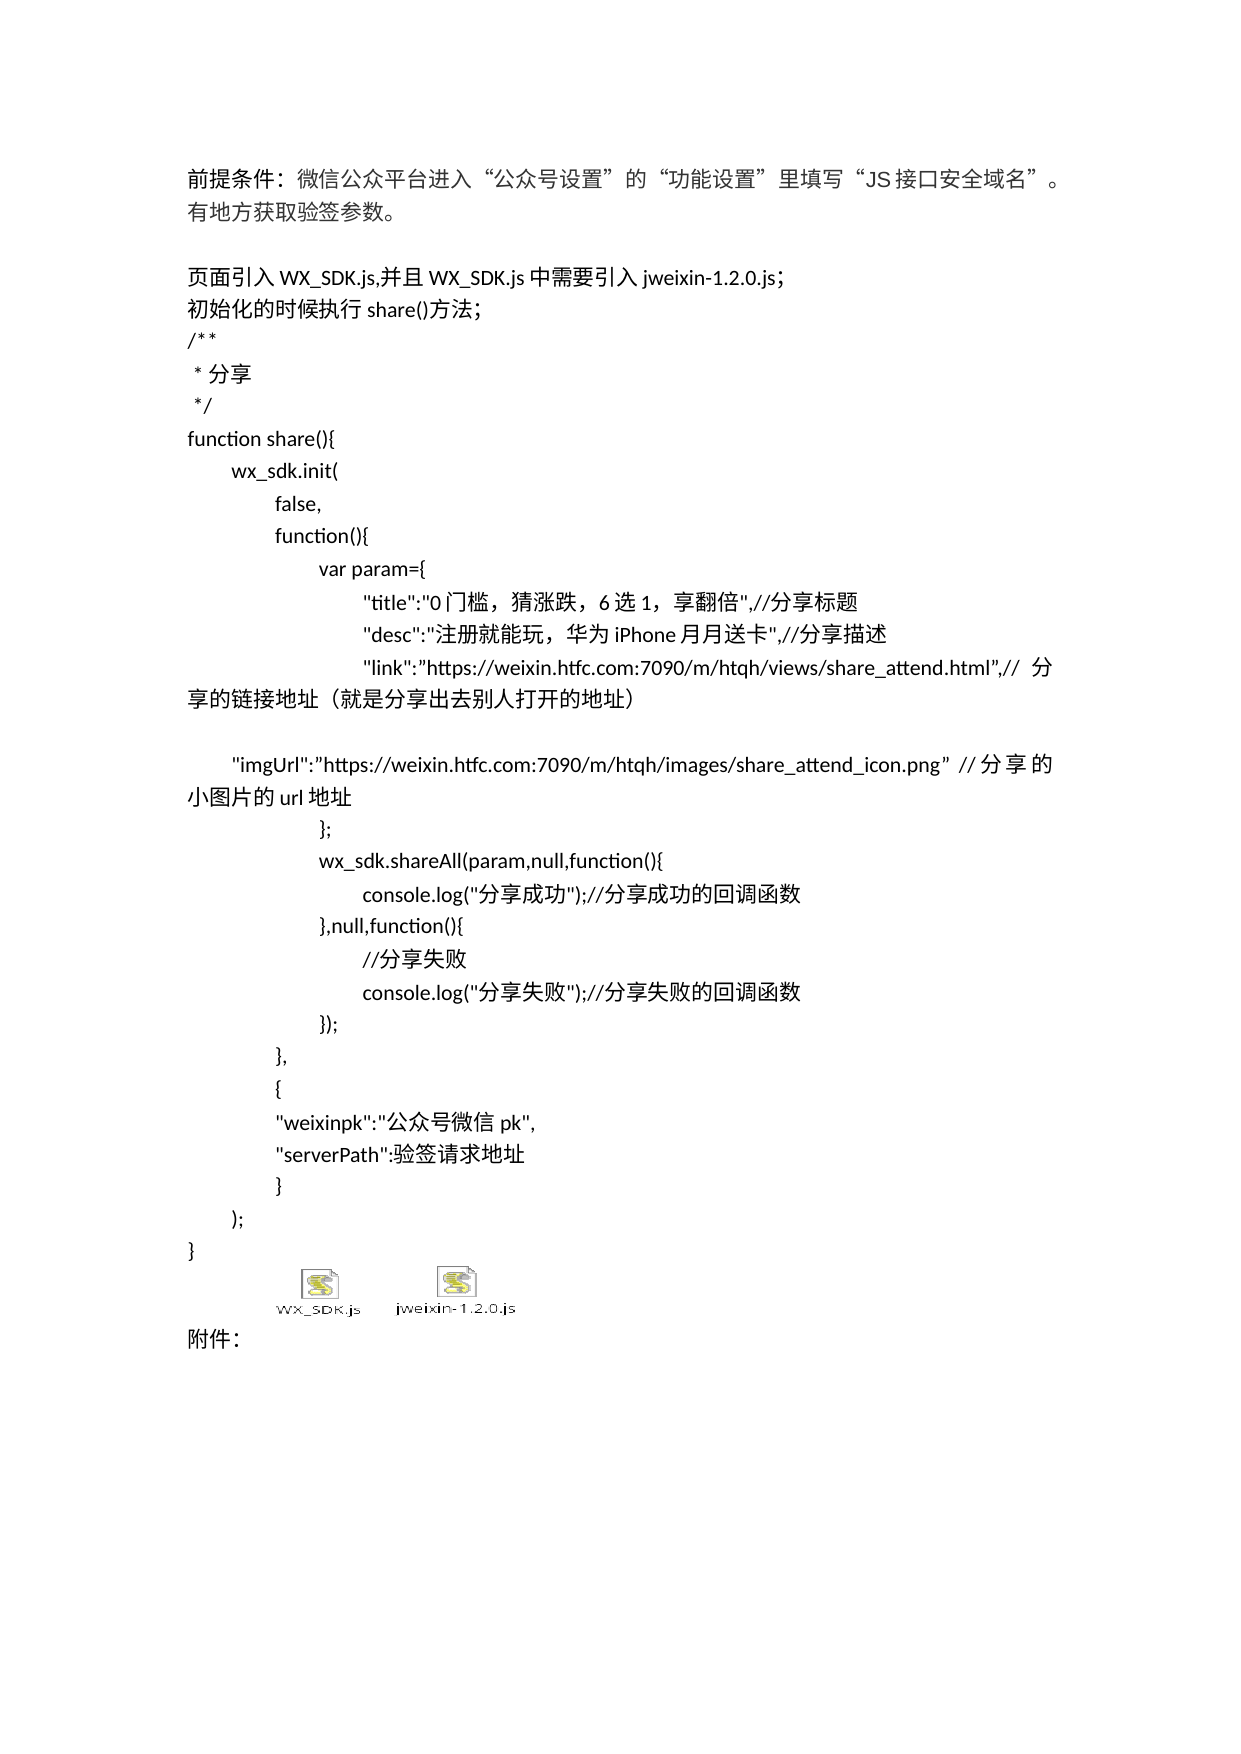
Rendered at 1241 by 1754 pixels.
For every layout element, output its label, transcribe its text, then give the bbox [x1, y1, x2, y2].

text 初始化的时候执行share()方法； [187, 292, 1053, 324]
text console.log("分享成功");//分享成功的回调函数 [187, 877, 1053, 909]
text ); [187, 1202, 1053, 1234]
text } [187, 1169, 1053, 1202]
text * 分享 [187, 357, 1053, 389]
text { [187, 1072, 1053, 1104]
text "imgUrl":”https://weixin.htfc.com:7090/m/htqh/images/share_attend_icon.png” //分享的小图片的url地址 [187, 714, 1053, 812]
text wx_sdk.init( [187, 454, 1053, 487]
text 前提条件：微信公众平台进入“公众号设置”的“功能设置”里填写“JS接口安全域名”。 [187, 162, 1053, 194]
text }; [187, 812, 1053, 844]
text 有地方获取验签参数。 [187, 194, 1053, 227]
text false, [187, 487, 1053, 519]
text var param={ [187, 552, 1053, 584]
text "serverPath":验签请求地址 [187, 1137, 1053, 1169]
text } [187, 1234, 1053, 1267]
text //分享失败 [187, 942, 1053, 974]
text function(){ [187, 519, 1053, 552]
text 附件： [187, 1267, 1053, 1364]
text /** [187, 324, 1053, 357]
text "link":”https://weixin.htfc.com:7090/m/htqh/views/share_attend.html”,//分享的链接地址（就是分享出去别人打开的地址） [187, 649, 1053, 714]
text function share(){ [187, 422, 1053, 454]
text console.log("分享失败");//分享失败的回调函数 [187, 974, 1053, 1007]
text "desc":"注册就能玩，华为iPhone月月送卡",//分享描述 [187, 617, 1053, 649]
text "title":"0门槛，猜涨跌，6选1，享翻倍",//分享标题 [187, 584, 1053, 617]
text 页面引入WX_SDK.js,并且WX_SDK.js中需要引入jweixin-1.2.0.js； [187, 259, 1053, 292]
text wx_sdk.shareAll(param,null,function(){ [187, 844, 1053, 877]
text "weixinpk":"公众号微信pk", [187, 1104, 1053, 1137]
text }, [187, 1039, 1053, 1072]
text }); [187, 1007, 1053, 1039]
text */ [187, 389, 1053, 422]
text },null,function(){ [187, 909, 1053, 942]
